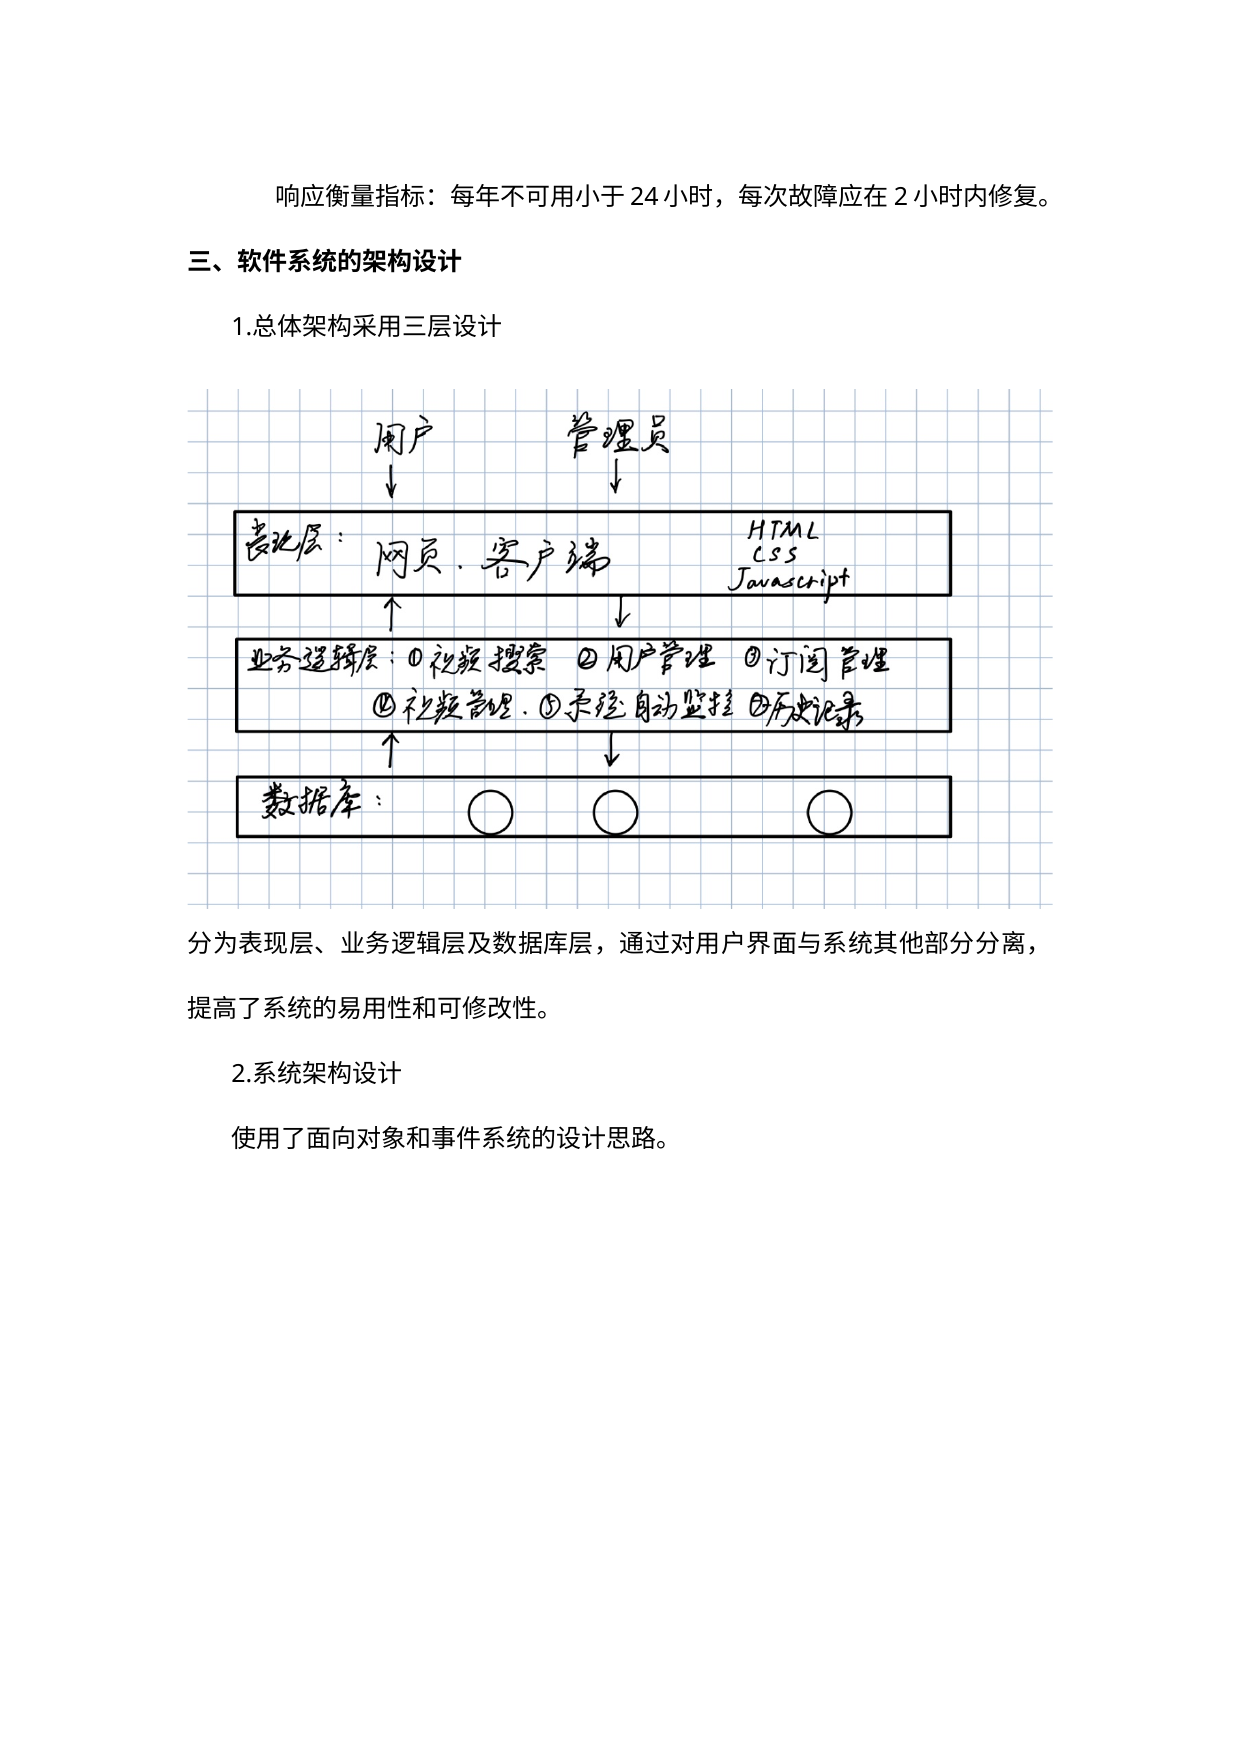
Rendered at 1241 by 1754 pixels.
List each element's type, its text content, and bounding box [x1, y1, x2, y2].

text 1.总体架构采用三层设计 [187, 292, 1053, 357]
text 使用了面向对象和事件系统的设计思路。 [187, 1104, 1053, 1169]
text 三、软件系统的架构设计 [187, 227, 1053, 292]
text 分为表现层、业务逻辑层及数据库层，通过对用户界面与系统其他部分分离，提高了系统的易用性和可修改性。 [187, 909, 1053, 1039]
picture [187, 389, 1053, 909]
text 响应衡量指标：每年不可用小于24小时，每次故障应在2小时内修复。 [187, 162, 1053, 227]
text 2.系统架构设计 [187, 1039, 1053, 1104]
